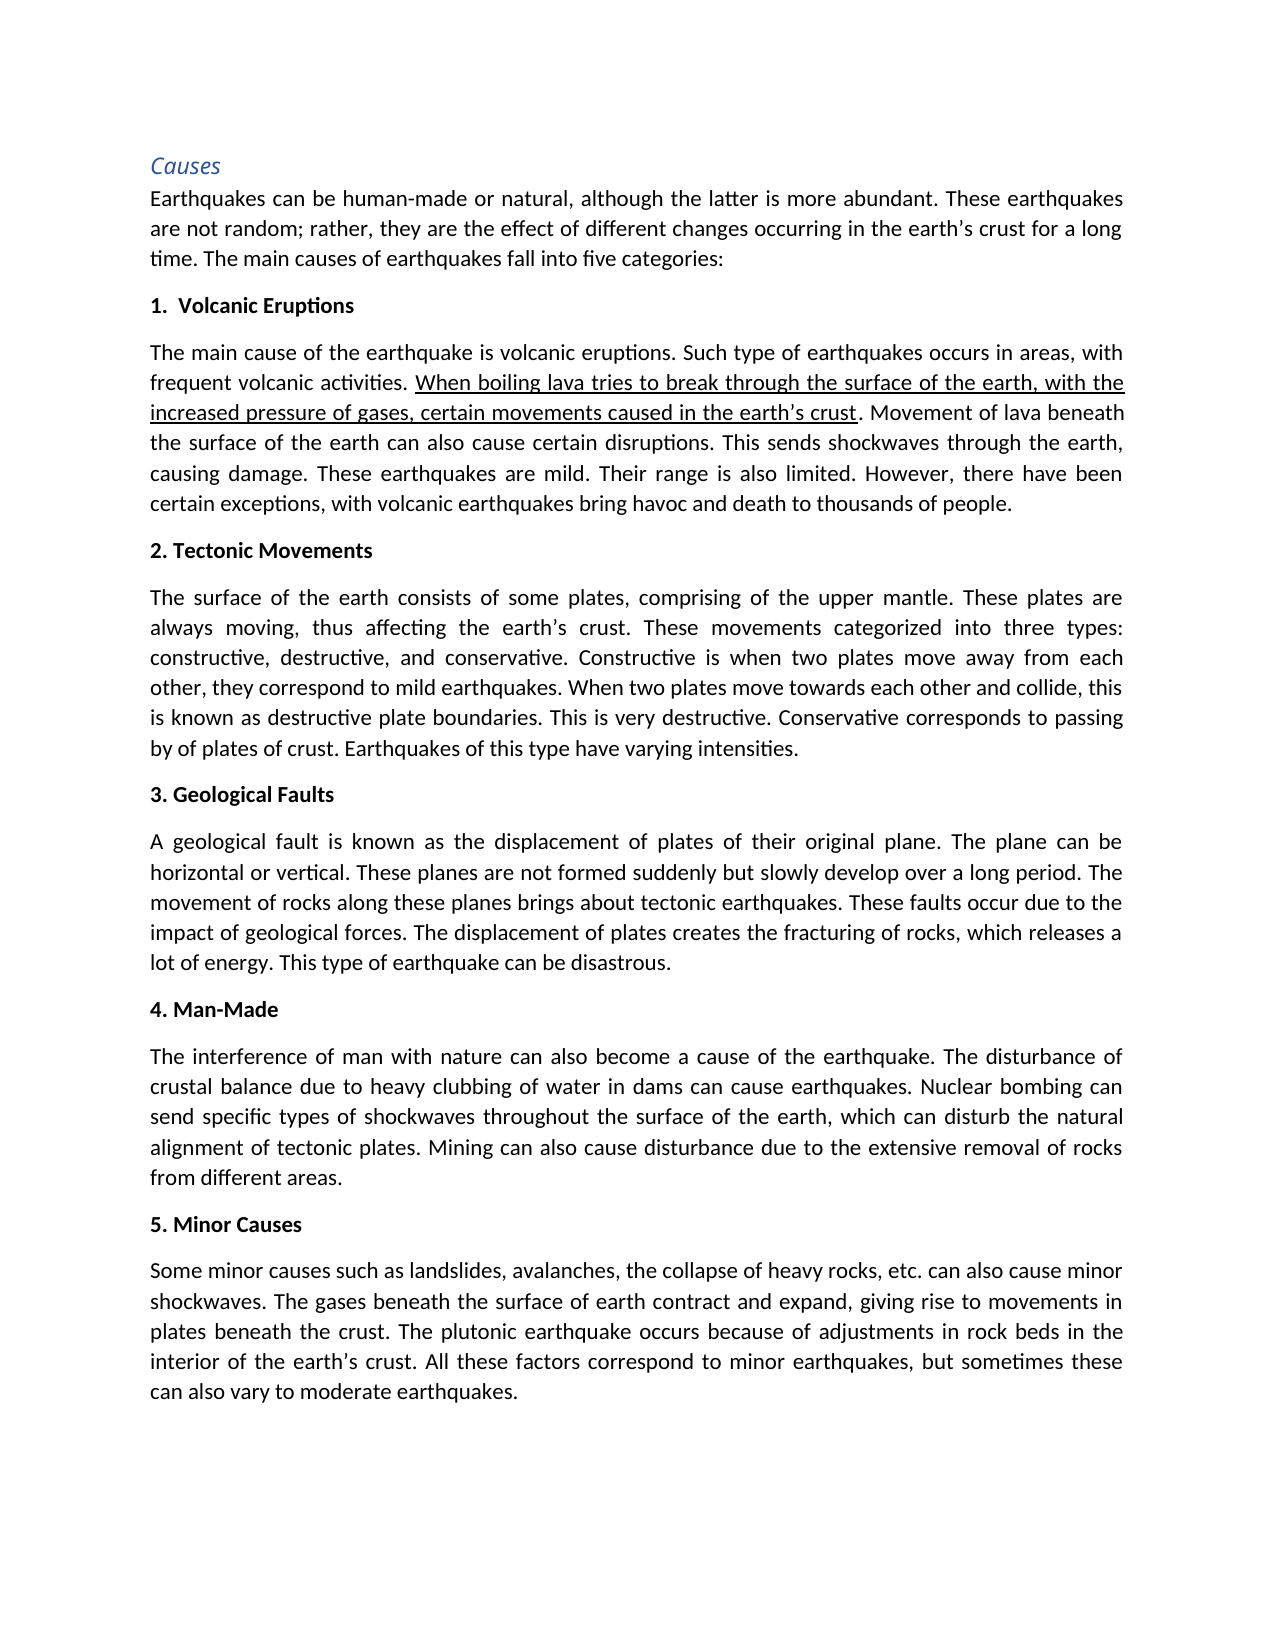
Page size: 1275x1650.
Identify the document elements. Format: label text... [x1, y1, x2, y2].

text 4. Man-Made [150, 995, 1125, 1023]
text The surface of the earth consists of some plates, comprising of the upper mantle. These plates are always moving, thus affecting the earth’s crust. These movements categorized into three types: constructive, destructive, and conservative. Constructive is when two plates move away from each other, they correspond to mild earthquakes. When two plates move towards each other and collide, this is known as destructive plate boundaries. This is very destructive. Conservative corresponds to passing by of plates of crust. Earthquakes of this type have varying intensities. [150, 583, 1125, 762]
text The interference of man with nature can also become a cause of the earthquake. The disturbance of crustal balance due to heavy clubbing of water in dams can cause earthquakes. Nuclear bombing can send specific types of shockwaves throughout the surface of the earth, which can disturb the natural alignment of tectonic plates. Mining can also cause disturbance due to the extensive removal of rocks from different areas. [150, 1042, 1125, 1191]
text 2. Tectonic Movements [150, 536, 1125, 564]
text 5. Minor Causes [150, 1210, 1125, 1238]
text The main cause of the earthquake is volcanic eruptions. Such type of earthquakes occurs in areas, with frequent volcanic activities. When boiling lava tries to break through the surface of the earth, with the increased pressure of gases, certain movements caused in the earth’s crust. Movement of lava beneath the surface of the earth can also cause certain disruptions. This sends shockwaves through the earth, causing damage. These earthquakes are mild. Their range is also limited. However, there have been certain exceptions, with volcanic earthquakes bring havoc and death to thousands of people. [150, 338, 1125, 517]
text Some minor causes such as landslides, avalanches, the collapse of heavy rocks, etc. can also cause minor shockwaves. The gases beneath the surface of earth contract and expand, giving rise to movements in plates beneath the crust. The plutonic earthquake occurs because of adjustments in rock beds in the interior of the earth’s crust. All these factors correspond to minor earthquakes, but sometimes these can also vary to moderate earthquakes. [150, 1257, 1125, 1406]
text Earthquakes can be human-made or natural, although the latter is more abundant. These earthquakes are not random; rather, they are the effect of different changes occurring in the earth’s crust for a long time. The main causes of earthquakes fall into five categories: [150, 184, 1125, 272]
text 1. Volcanic Eruptions [150, 291, 1125, 319]
text A geological fault is known as the displacement of plates of their original plane. The plane can be horizontal or vertical. These planes are not formed suddenly but slowly develop over a long period. The movement of rocks along these planes brings about tectonic earthquakes. These faults occur due to the impact of geological forces. The displacement of plates creates the fracturing of rocks, which releases a lot of energy. This type of earthquake can be disastrous. [150, 827, 1125, 976]
text 3. Geological Faults [150, 781, 1125, 809]
subtitle Causes [150, 150, 1125, 181]
